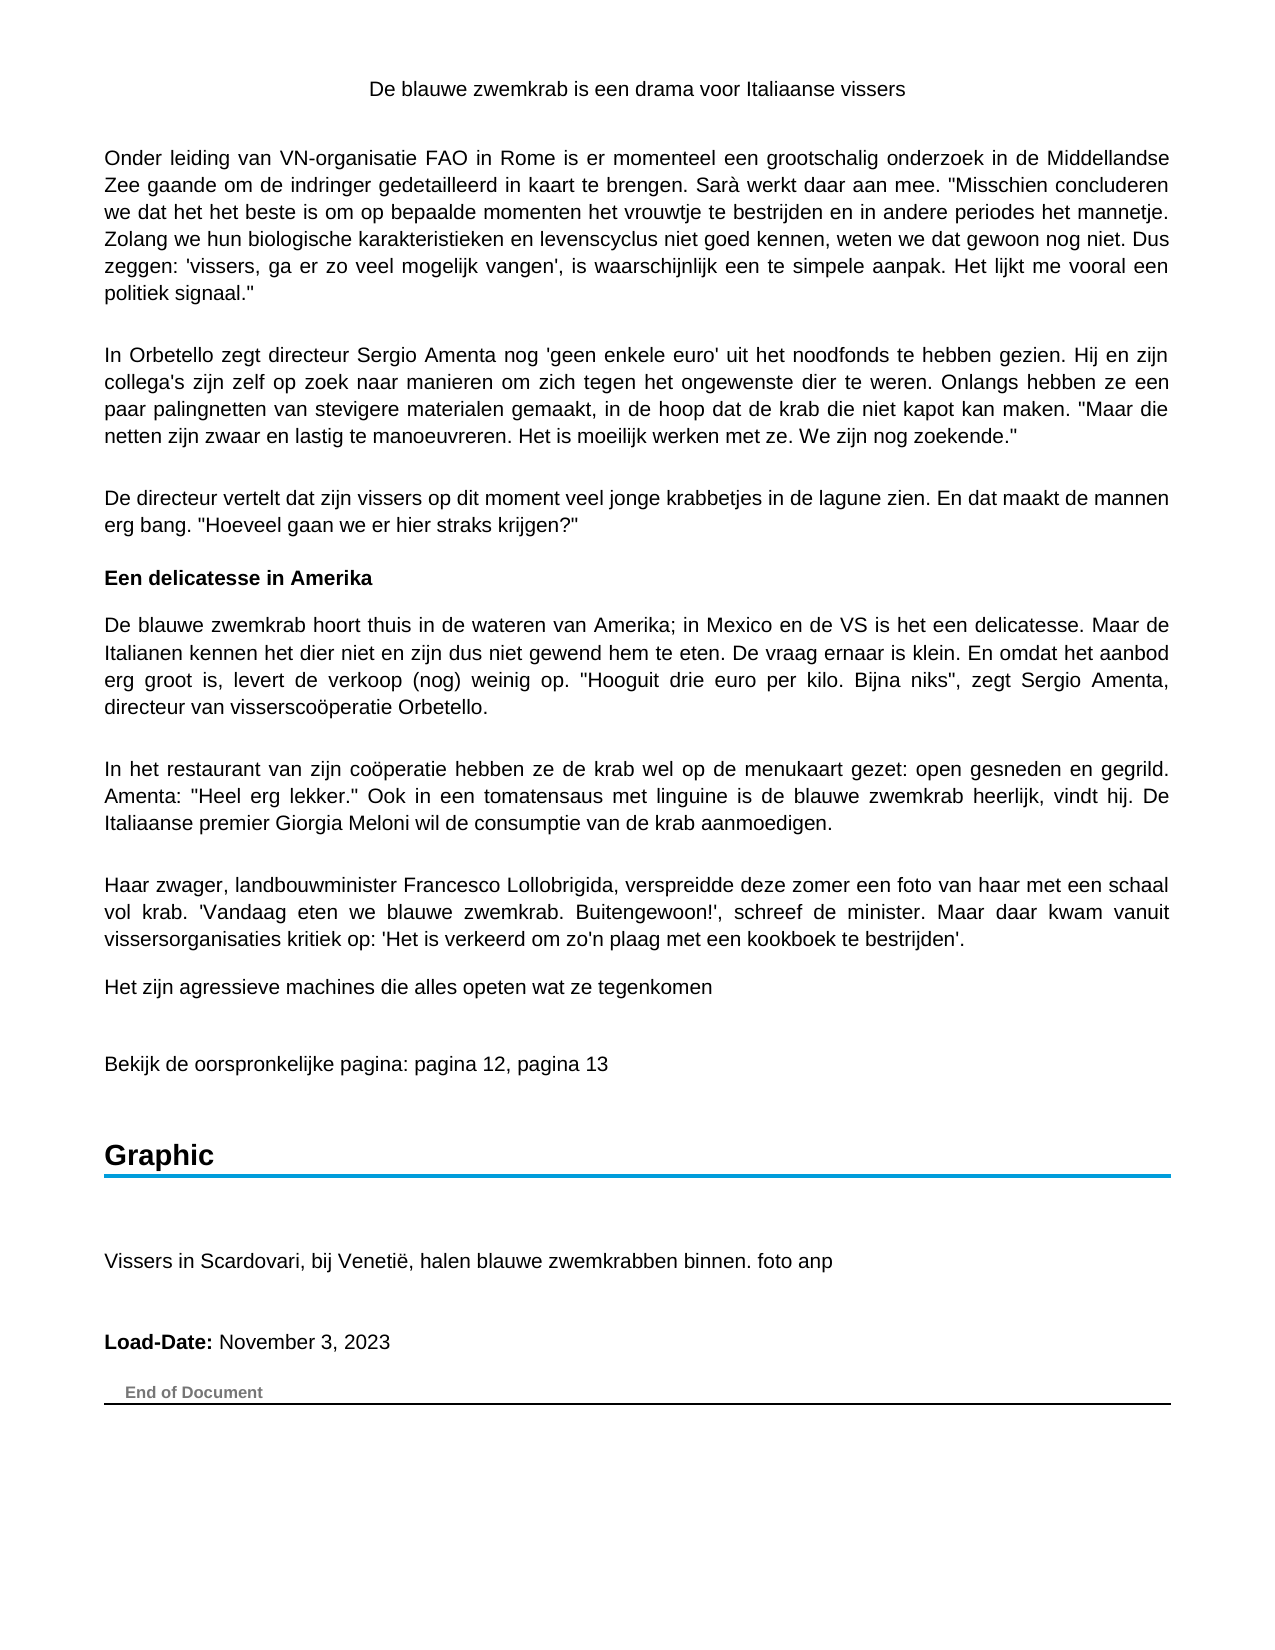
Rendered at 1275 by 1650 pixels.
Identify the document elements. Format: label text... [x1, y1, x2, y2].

text End of Document [125, 1383, 1171, 1402]
text Een delicatesse in Amerika [104, 562, 1171, 589]
text De directeur vertelt dat zijn vissers op dit moment veel jonge krabbetjes in de lagune zien. En dat maakt de mannen erg bang. "Hoeveel gaan we er hier straks krijgen?" [104, 483, 1171, 537]
text In Orbetello zegt directeur Sergio Amenta nog 'geen enkele euro' uit het noodfonds te hebben gezien. Hij en zijn collega's zijn zelf op zoek naar manieren om zich tegen het ongewenste dier te weren. Onlangs hebben ze een paar palingnetten van stevigere materialen gemaakt, in de hoop dat de krab die niet kapot kan maken. "Maar die netten zijn zwaar en lastig te manoeuvreren. Het is moeilijk werken met ze. We zijn nog zoekende." [104, 340, 1171, 448]
text Onder leiding van VN-organisatie FAO in Rome is er momenteel een grootschalig onderzoek in de Middellandse Zee gaande om de indringer gedetailleerd in kaart te brengen. Sarà werkt daar aan mee. "Misschien concluderen we dat het het beste is om op bepaalde momenten het vrouwtje te bestrijden en in andere periodes het mannetje. Zolang we hun biologische karakteristieken en levenscyclus niet goed kennen, weten we dat gewoon nog niet. Dus zeggen: 'vissers, ga er zo veel mogelijk vangen', is waarschijnlijk een te simpele aanpak. Het lijkt me vooral een politiek signaal." [104, 142, 1171, 305]
text Haar zwager, landbouwminister Francesco Lollobrigida, verspreidde deze zomer een foto van haar met een schaal vol krab. 'Vandaag eten we blauwe zwemkrab. Buitengewoon!', schreef de minister. Maar daar kwam vanuit vissersorganisaties kritiek op: 'Het is verkeerd om zo'n plaag met een kookboek te bestrijden'. [104, 870, 1171, 951]
text In het restaurant van zijn coöperatie hebben ze de krab wel op de menukaart gezet: open gesneden en gegrild. Amenta: "Heel erg lekker." Ook in een tomatensaus met linguine is de blauwe zwemkrab heerlijk, vindt hij. De Italiaanse premier Giorgia Meloni wil de consumptie van de krab aanmoedigen. [104, 753, 1171, 835]
text Graphic [104, 1101, 1171, 1171]
text Load-Date: November 3, 2023 [104, 1298, 1171, 1354]
text Vissers in Scardovari, bij Venetië, halen blauwe zwemkrabben binnen. foto anp [104, 1246, 1171, 1273]
text Het zijn agressieve machines die alles opeten wat ze tegenkomen [104, 972, 1171, 999]
text Bekijk de oorspronkelijke pagina: pagina 12, pagina 13 [104, 1048, 1171, 1076]
text De blauwe zwemkrab hoort thuis in de wateren van Amerika; in Mexico en de VS is het een delicatesse. Maar de Italianen kennen het dier niet en zijn dus niet gewend hem te eten. De vraag ernaar is klein. En omdat het aanbod erg groot is, levert de verkoop (nog) weinig op. "Hooguit drie euro per kilo. Bijna niks", zegt Sergio Amenta, directeur van visserscoöperatie Orbetello. [104, 610, 1171, 718]
